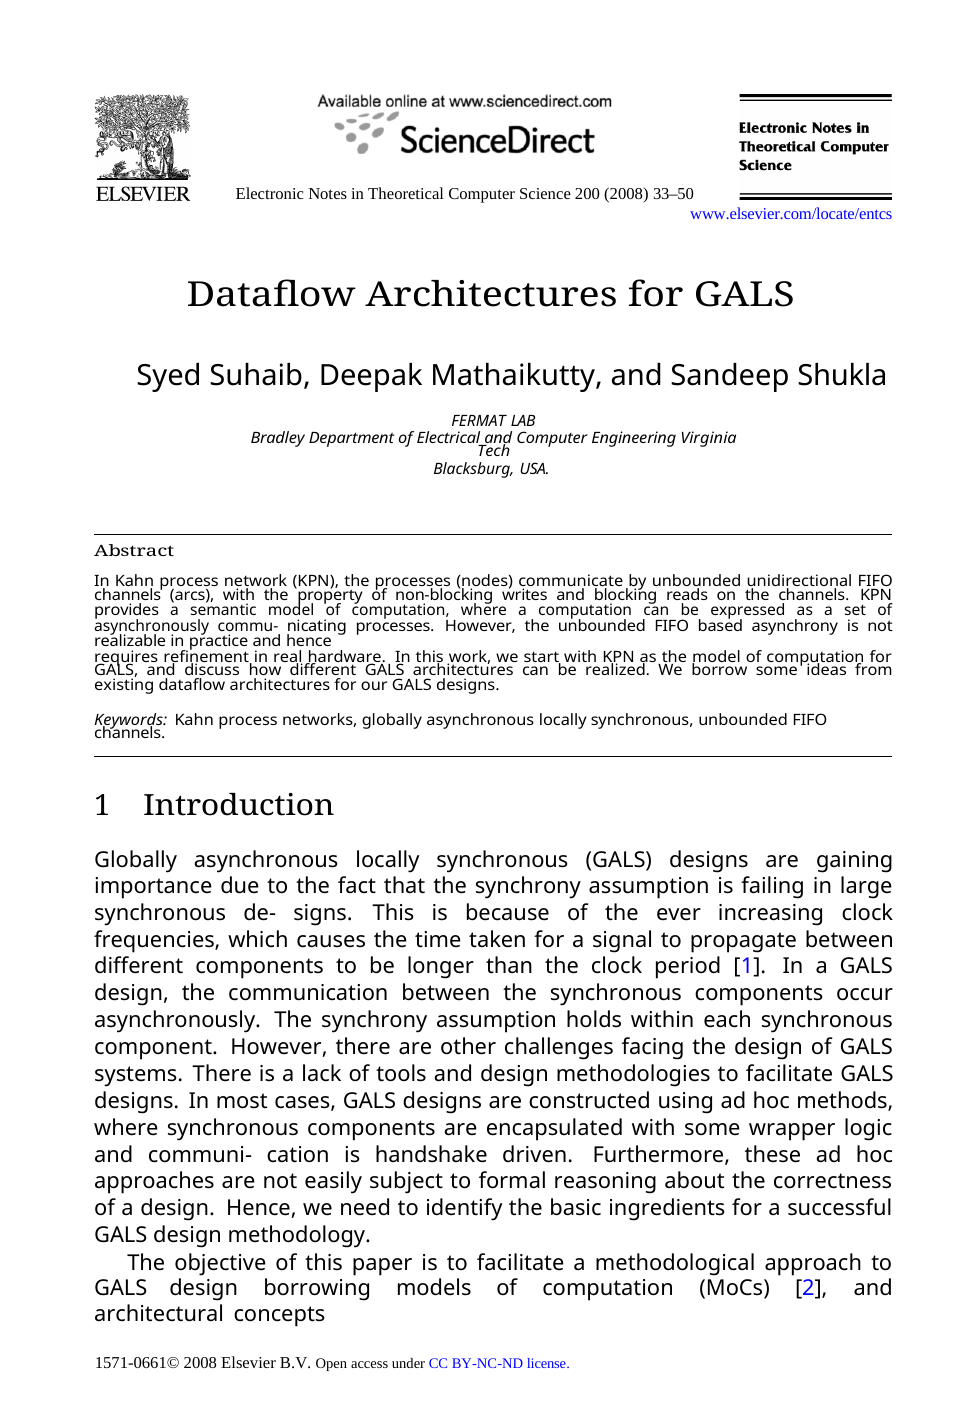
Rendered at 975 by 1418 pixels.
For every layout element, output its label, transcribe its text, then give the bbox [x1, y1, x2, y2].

text 1571-0661© 2008 Elsevier B.V. Open access under CC BY-NC-ND license. [94, 1353, 906, 1372]
subtitle Introduction [94, 784, 906, 824]
picture [94, 94, 191, 201]
text requires refinement in real hardware. In this work, we start with KPN as the model of computation for GALS, and discuss how different GALS architectures can be realized. We borrow some ideas from existing dataflow architectures for our GALS designs. [94, 651, 893, 695]
title Dataflow Architectures for GALS [75, 270, 906, 317]
text Keywords: Kahn process networks, globally asynchronous locally synchronous, unbounded FIFO channels. [94, 714, 889, 743]
text Globally asynchronous locally synchronous (GALS) designs are gaining importance due to the fact that the synchrony assumption is failing in large synchronous de- signs. This is because of the ever increasing clock frequencies, which causes the time taken for a signal to propagate between different components to be longer than the clock period [1]. In a GALS design, the communication between the synchronous components occur asynchronously. The synchrony assumption holds within each synchronous component. However, there are other challenges facing the design of GALS systems. There is a lack of tools and design methodologies to facilitate GALS designs. In most cases, GALS designs are constructed using ad hoc methods, where synchronous components are encapsulated with some wrapper logic and communi- cation is handshake driven. Furthermore, these ad hoc approaches are not easily subject to formal reasoning about the correctness of a design. Hence, we need to identify the basic ingredients for a successful GALS design methodology. [94, 846, 893, 1249]
text The objective of this paper is to facilitate a methodological approach to GALS design borrowing models of computation (MoCs) [2], and architectural concepts [94, 1249, 893, 1328]
text In Kahn process network (KPN), the processes (nodes) communicate by unbounded unidirectional FIFO channels (arcs), with the property of non-blocking writes and blocking reads on the channels. KPN provides a semantic model of computation, where a computation can be expressed as a set of asynchronously commu- nicating processes. However, the unbounded FIFO based asynchrony is not realizable in practice and hence [94, 574, 893, 651]
subtitle Syed Suhaib, Deepak Mathaikutty, and Sandeep Shukla [136, 354, 906, 394]
text www.elsevier.com/locate/entcs [79, 204, 893, 223]
text Bradley Department of Electrical and Computer Engineering Virginia Tech [236, 432, 751, 461]
text Electronic Notes in Theoretical Computer Science 200 (2008) 33–50 [221, 94, 906, 203]
picture [739, 94, 892, 200]
text Blacksburg, USA. [76, 461, 906, 478]
text Abstract [94, 540, 906, 561]
text FERMAT LAB [81, 411, 906, 430]
